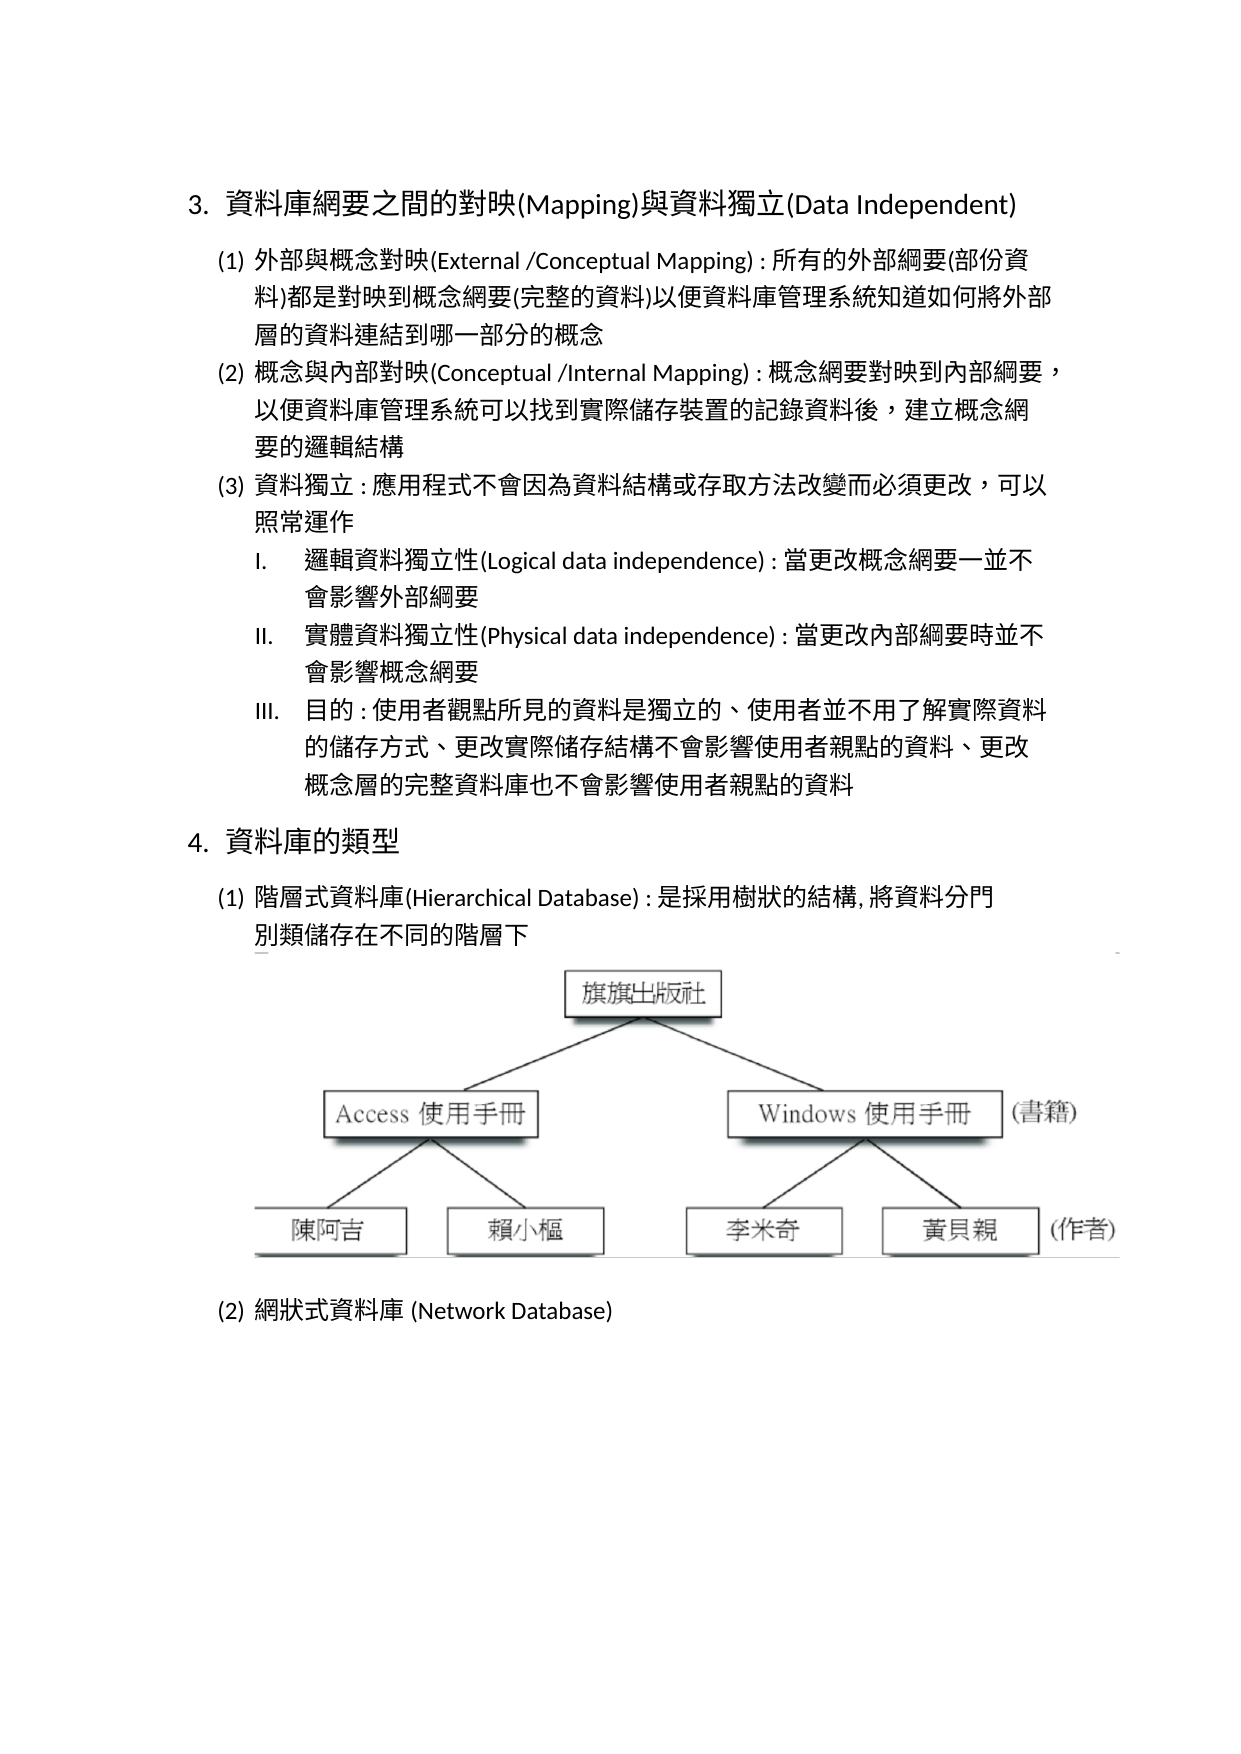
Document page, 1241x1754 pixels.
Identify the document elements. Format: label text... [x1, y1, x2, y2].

list 別類儲存在不同的階層下 [254, 914, 1053, 952]
list 資料庫的類型 [187, 802, 1053, 877]
list 實體資料獨立性(Physical data independence) : 當更改內部綱要時並不會影響概念網要 [254, 614, 1053, 689]
list 資料庫網要之間的對映(Mapping)與資料獨立(Data Independent) [187, 164, 1053, 239]
list 資料獨立 : 應用程式不會因為資料結構或存取方法改變而必須更改，可以照常運作 [217, 464, 1053, 539]
list 階層式資料庫(Hierarchical Database) : 是採用樹狀的結構, 將資料分門 [217, 877, 1053, 914]
list 邏輯資料獨立性(Logical data independence) : 當更改概念網要一並不會影響外部綱要 [254, 539, 1053, 614]
list 外部與概念對映(External /Conceptual Mapping) : 所有的外部綱要(部份資料)都是對映到概念網要(完整的資料)以便資料庫管理系統知道如何將外部層的資料連結到哪一部分的概念 [217, 239, 1053, 352]
list 網狀式資料庫 (Network Database) [217, 1289, 1053, 1327]
picture [254, 952, 1120, 1258]
list 概念與內部對映(Conceptual /Internal Mapping) : 概念網要對映到內部綱要，以便資料庫管理系統可以找到實際儲存裝置的記錄資料後，建立概念網要的邏輯結構 [217, 352, 1053, 464]
list 目的 : 使用者觀點所見的資料是獨立的、使用者並不用了解實際資料的儲存方式、更改實際储存結構不會影響使用者親點的資料、更改概念層的完整資料庫也不會影響使用者親點的資料 [254, 689, 1053, 802]
